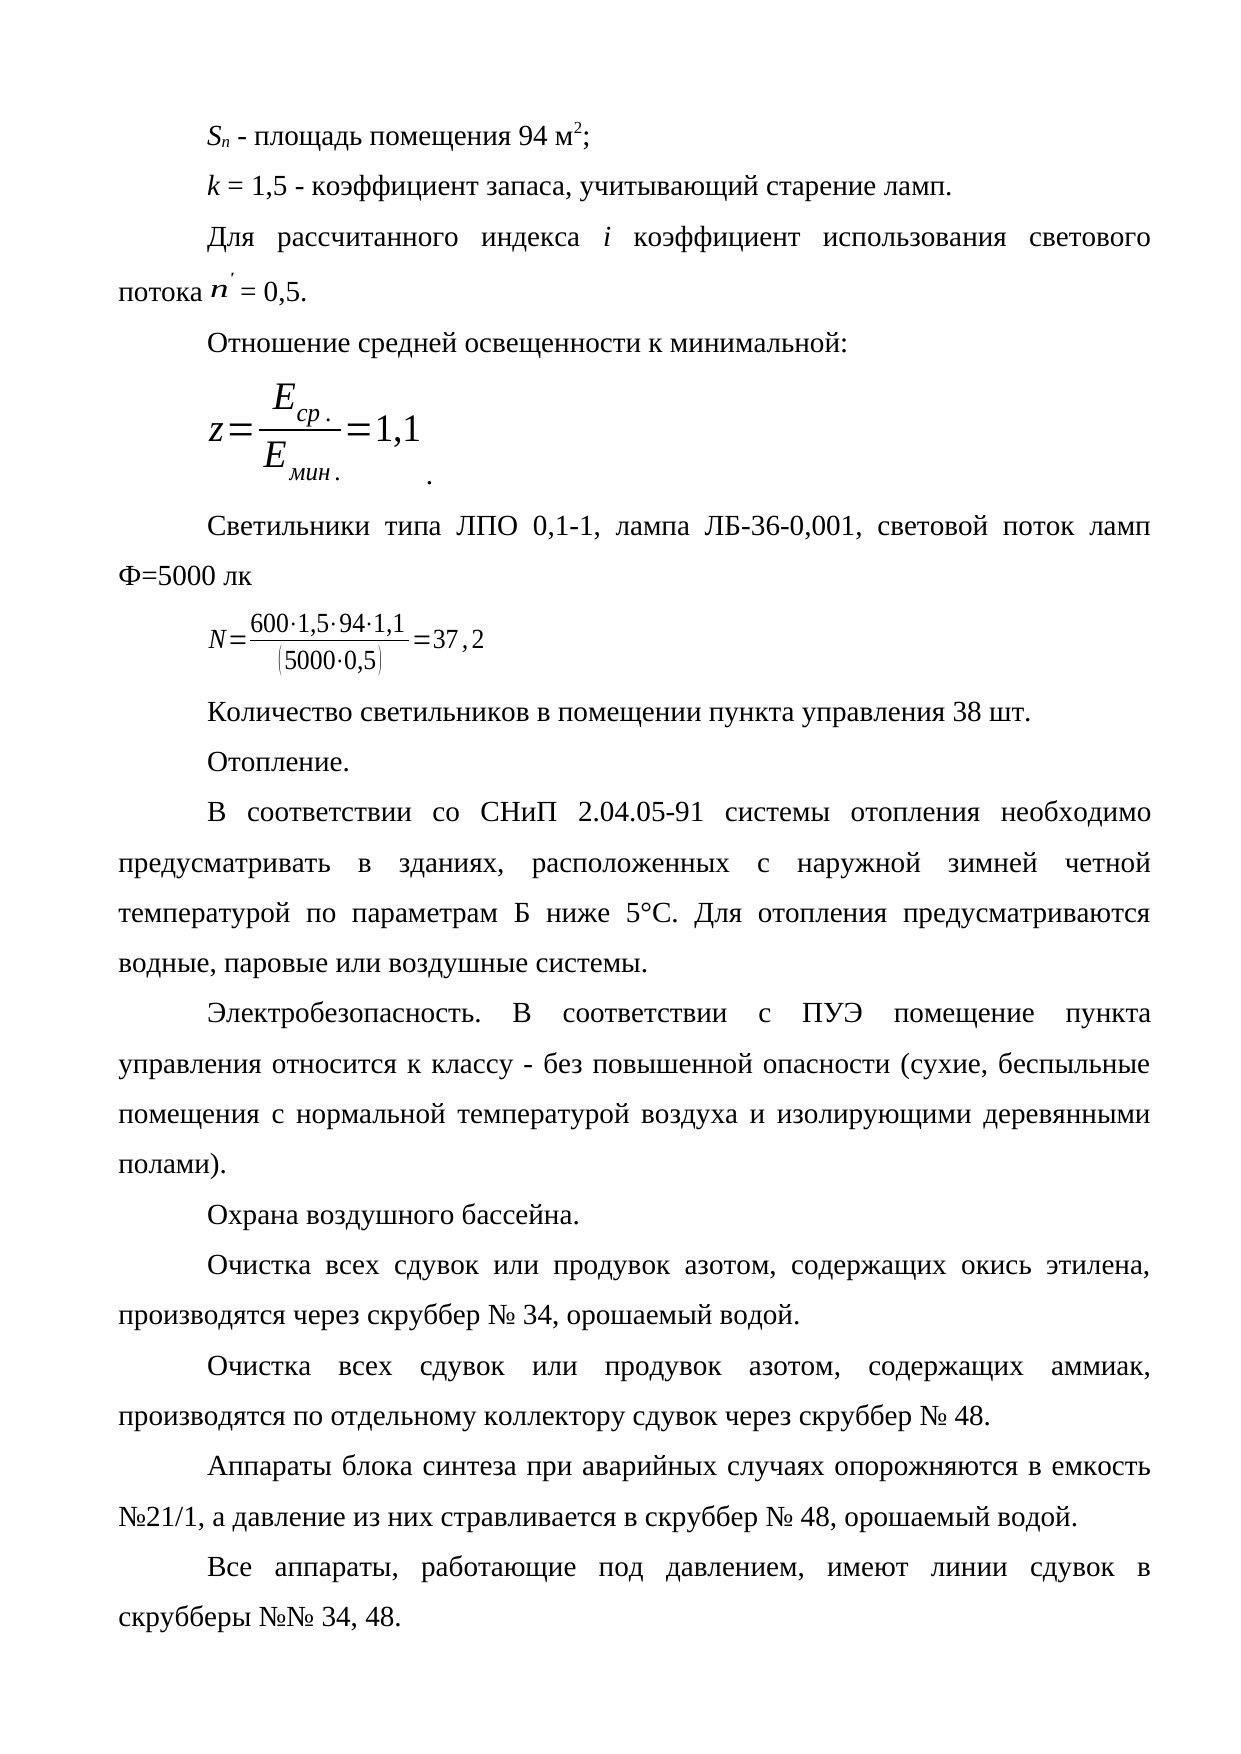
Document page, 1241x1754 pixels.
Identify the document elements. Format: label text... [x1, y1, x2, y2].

text k = 1,5 - коэффициент запаса, учитывающий старение ламп. [118, 168, 1152, 202]
text Количество светильников в помещении пункта управления 38 шт. [118, 694, 1152, 727]
text Отношение средней освещенности к минимальной: [118, 325, 1152, 358]
text Все аппараты, работающие под давлением, имеют линии сдувок в скрубберы №№ 34, 48. [118, 1549, 1152, 1633]
text Электробезопасность. В соответствии с ПУЭ помещение пункта управления относится к классу - без повышенной опасности (сухие, беспыльные помещения с нормальной температурой воздуха и изолирующими деревянными полами). [118, 996, 1152, 1180]
text Охрана воздушного бассейна. [118, 1197, 1152, 1230]
text Очистка всех сдувок или продувок азотом, содержащих аммиак, производятся по отдельному коллектору сдувок через скруббер № 48. [118, 1348, 1152, 1432]
text Аппараты блока синтеза при аварийных случаях опорожняются в емкость №21/1, а давление из них стравливается в скруббер № 48, орошаемый водой. [118, 1448, 1152, 1532]
text В соответствии со СНиП 2.04.05-91 системы отопления необходимо предусматривать в зданиях, расположенных с наружной зимней четной температурой по параметрам Б ниже 5°С. Для отопления предусматриваются водные, паровые или воздушные системы. [118, 794, 1152, 979]
text Светильники типа ЛПО 0,1-1, лампа ЛБ-36-0,001, световой поток ламп Ф=5000 лк [118, 508, 1152, 591]
text Очистка всех сдувок или продувок азотом, содержащих окись этилена, производятся через скруббер № 34, орошаемый водой. [118, 1247, 1152, 1331]
text Отопление. [118, 744, 1152, 778]
text . [118, 375, 1152, 491]
text Для рассчитанного индекса i коэффициент использования светового потока = 0,5. [118, 219, 1152, 308]
text Sn - площадь помещения 94 м2; [118, 118, 1152, 152]
